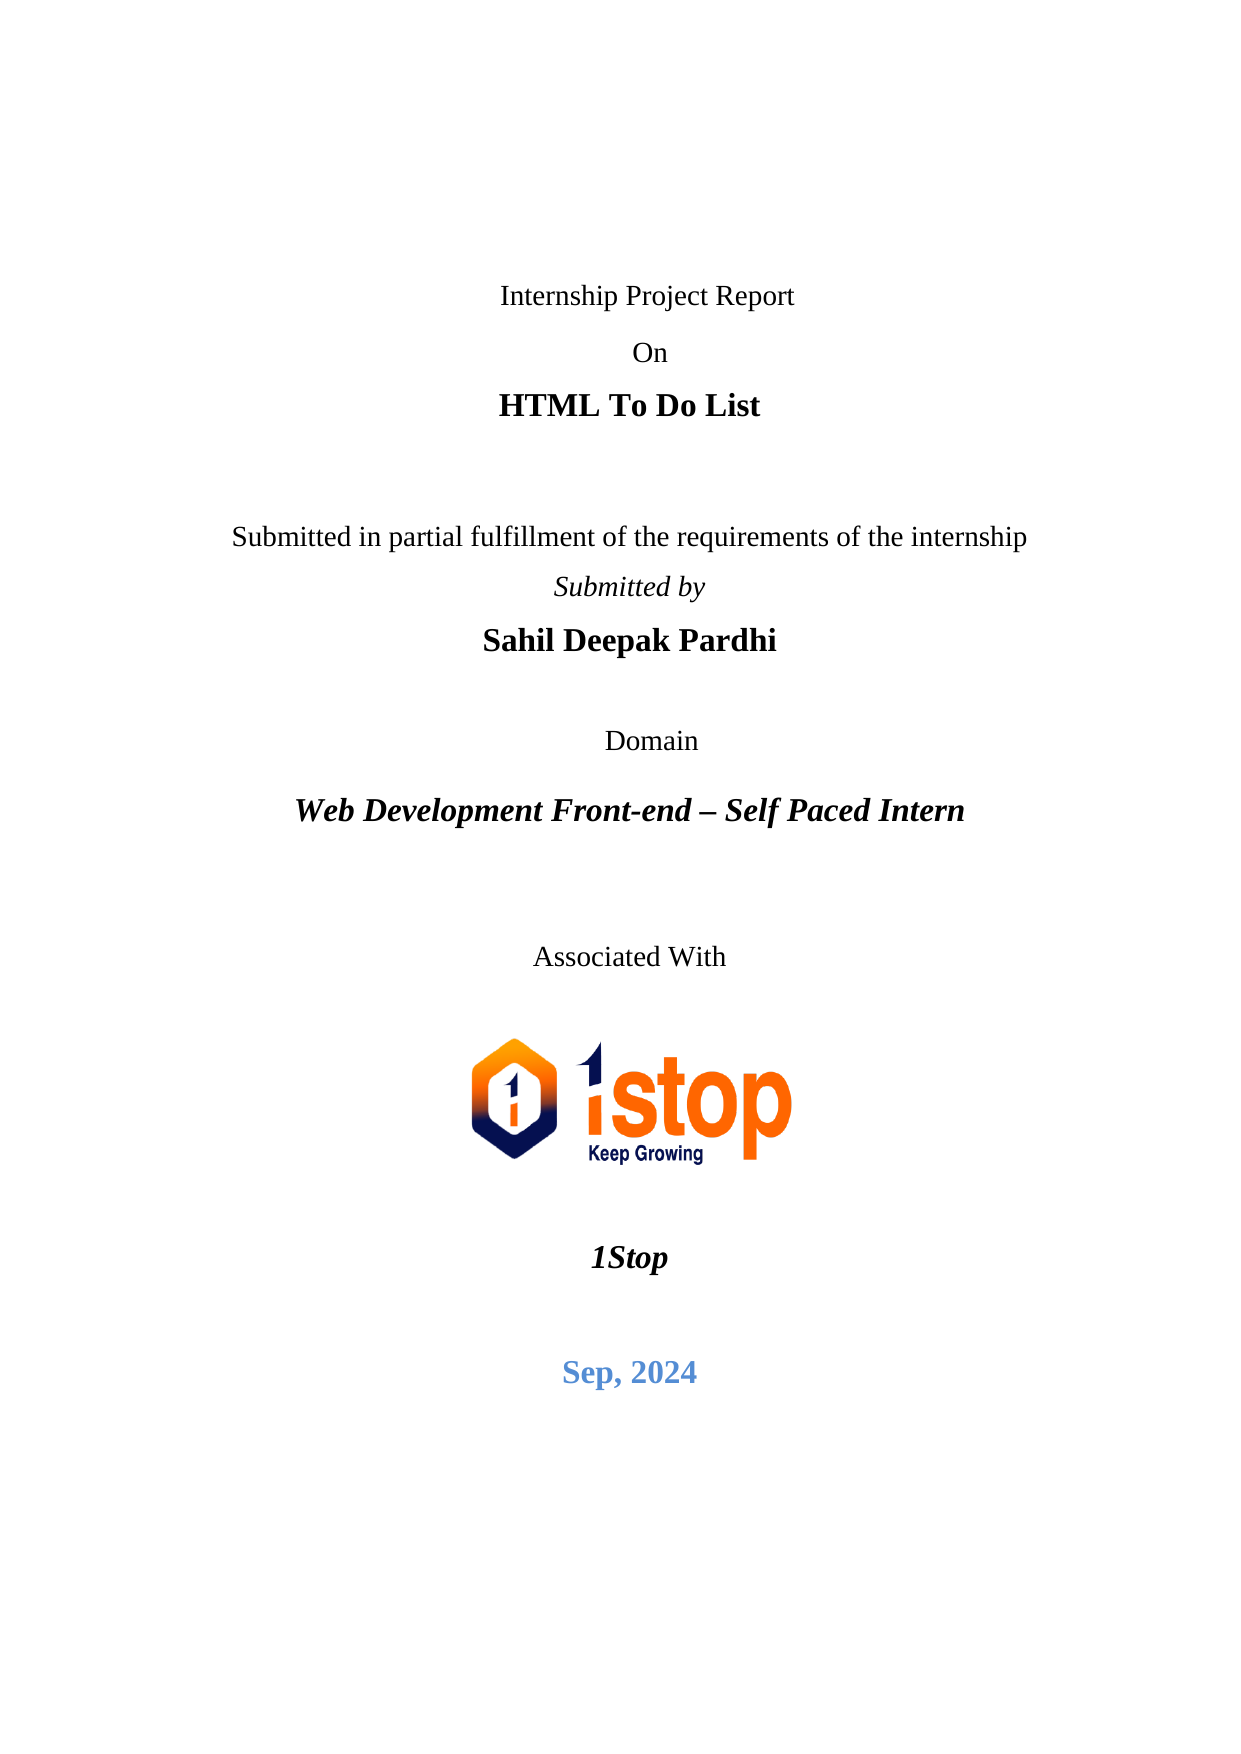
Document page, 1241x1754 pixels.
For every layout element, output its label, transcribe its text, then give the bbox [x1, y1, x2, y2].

text Submitted by [125, 569, 1134, 603]
text 1Stop [125, 1238, 1134, 1276]
text Sahil Deepak Pardhi [125, 620, 1134, 658]
text Internship Project Report [496, 278, 803, 311]
text Domain [496, 723, 803, 756]
text Sep, 2024 [125, 1353, 1134, 1391]
text HTML To Do List [125, 385, 1134, 423]
picture [457, 1025, 802, 1181]
text Web Development Front-end – Self Paced Intern [125, 790, 1134, 828]
text Associated With [125, 939, 1134, 973]
text Submitted in partial fulfillment of the requirements of the internship [125, 519, 1134, 553]
text On [496, 335, 803, 368]
